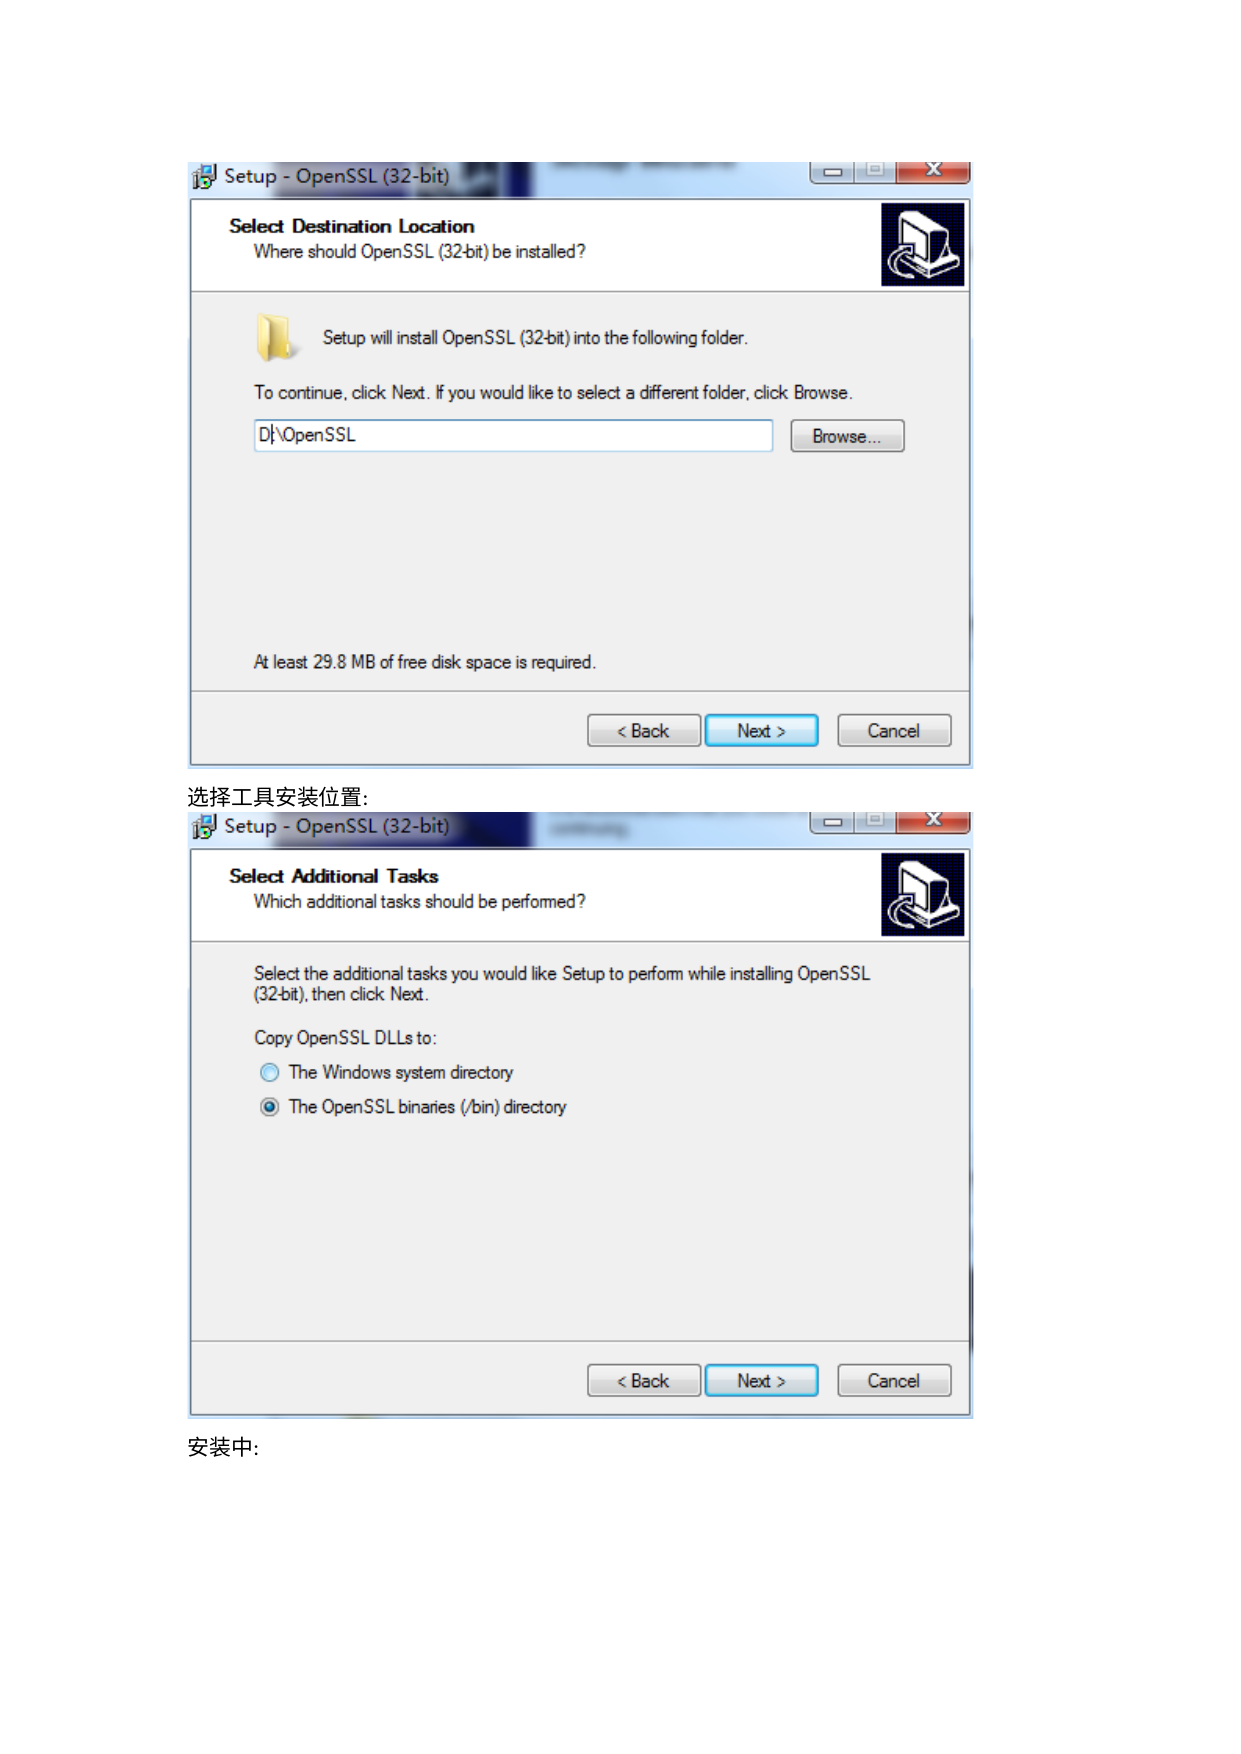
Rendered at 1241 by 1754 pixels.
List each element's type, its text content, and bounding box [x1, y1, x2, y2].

picture [187, 812, 974, 1419]
picture [187, 162, 974, 769]
text 安装中: [187, 1429, 1053, 1462]
text 选择工具安装位置: [187, 779, 1053, 812]
